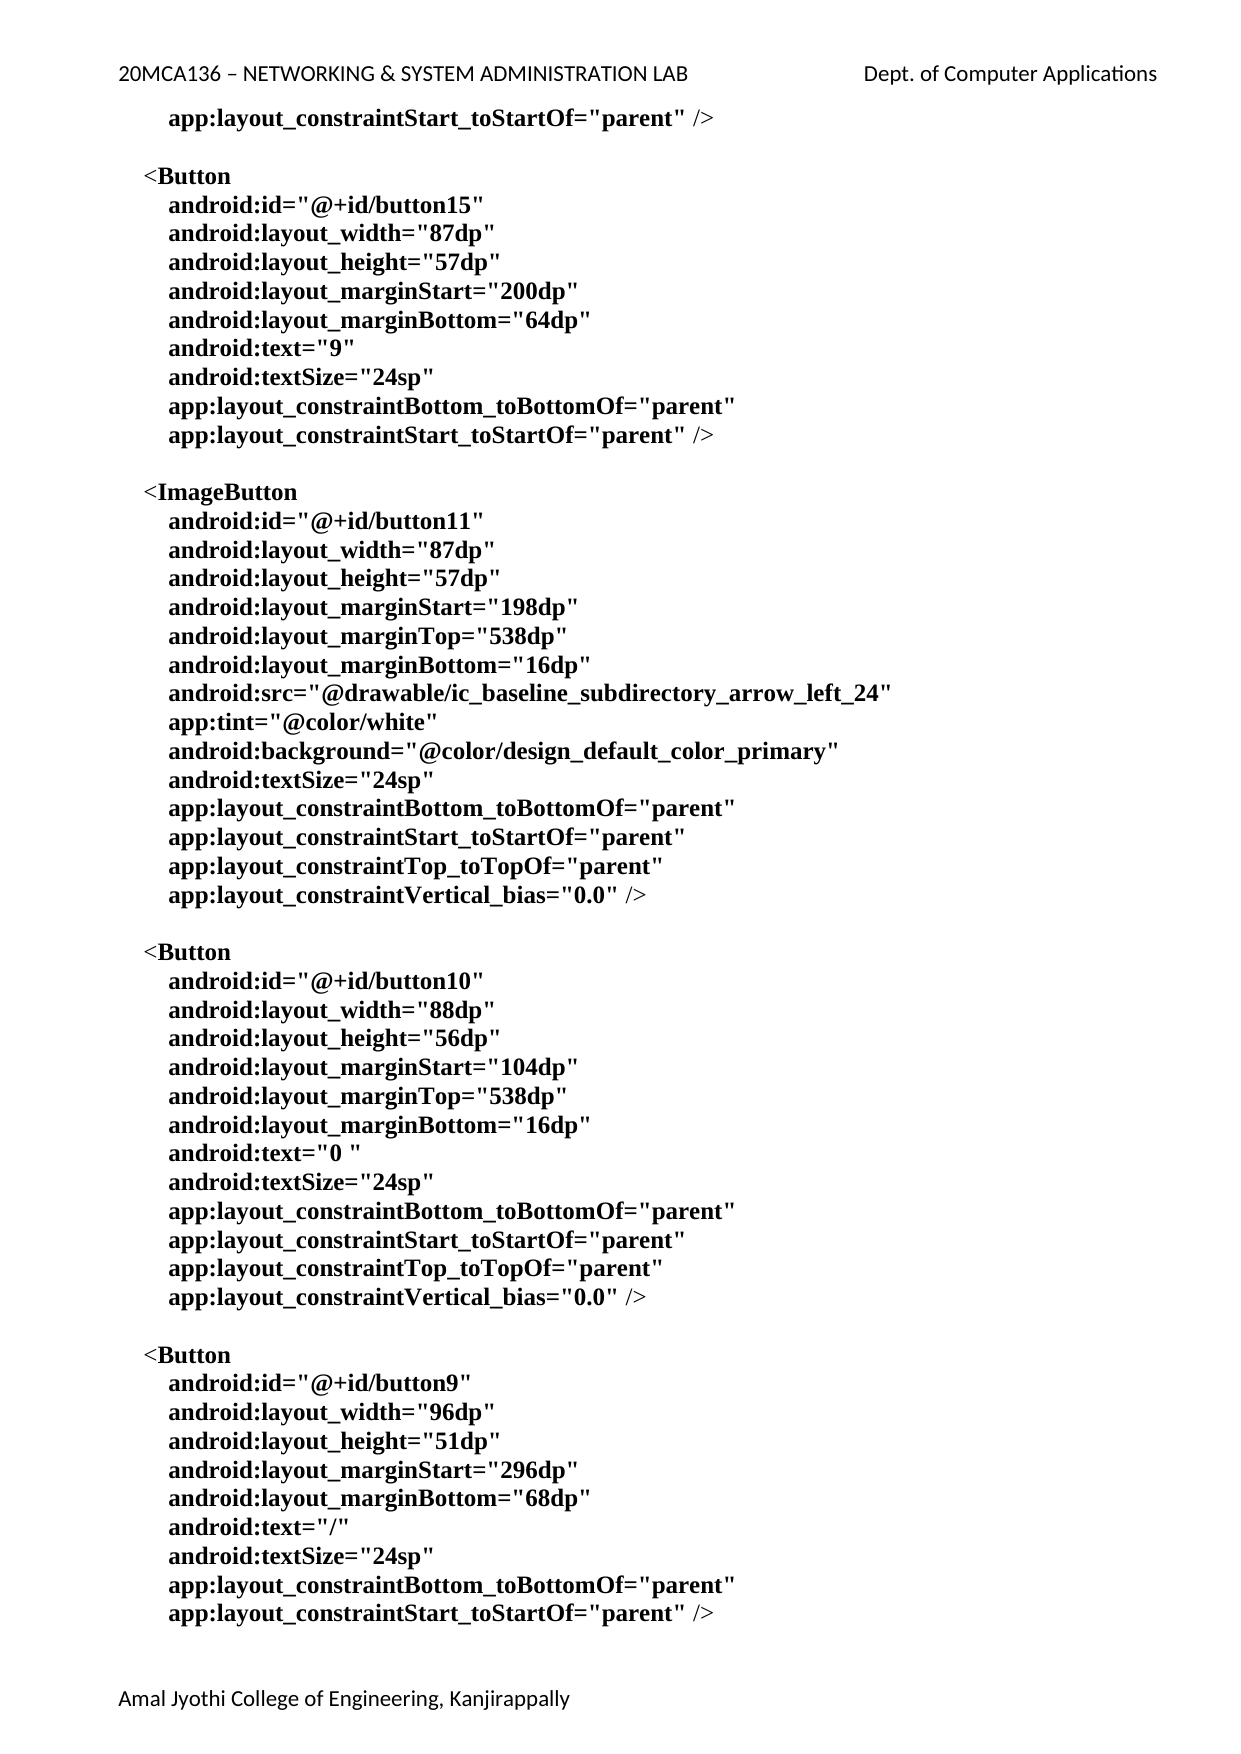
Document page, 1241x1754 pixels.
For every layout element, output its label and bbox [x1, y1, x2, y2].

text [118, 103, 1167, 1656]
